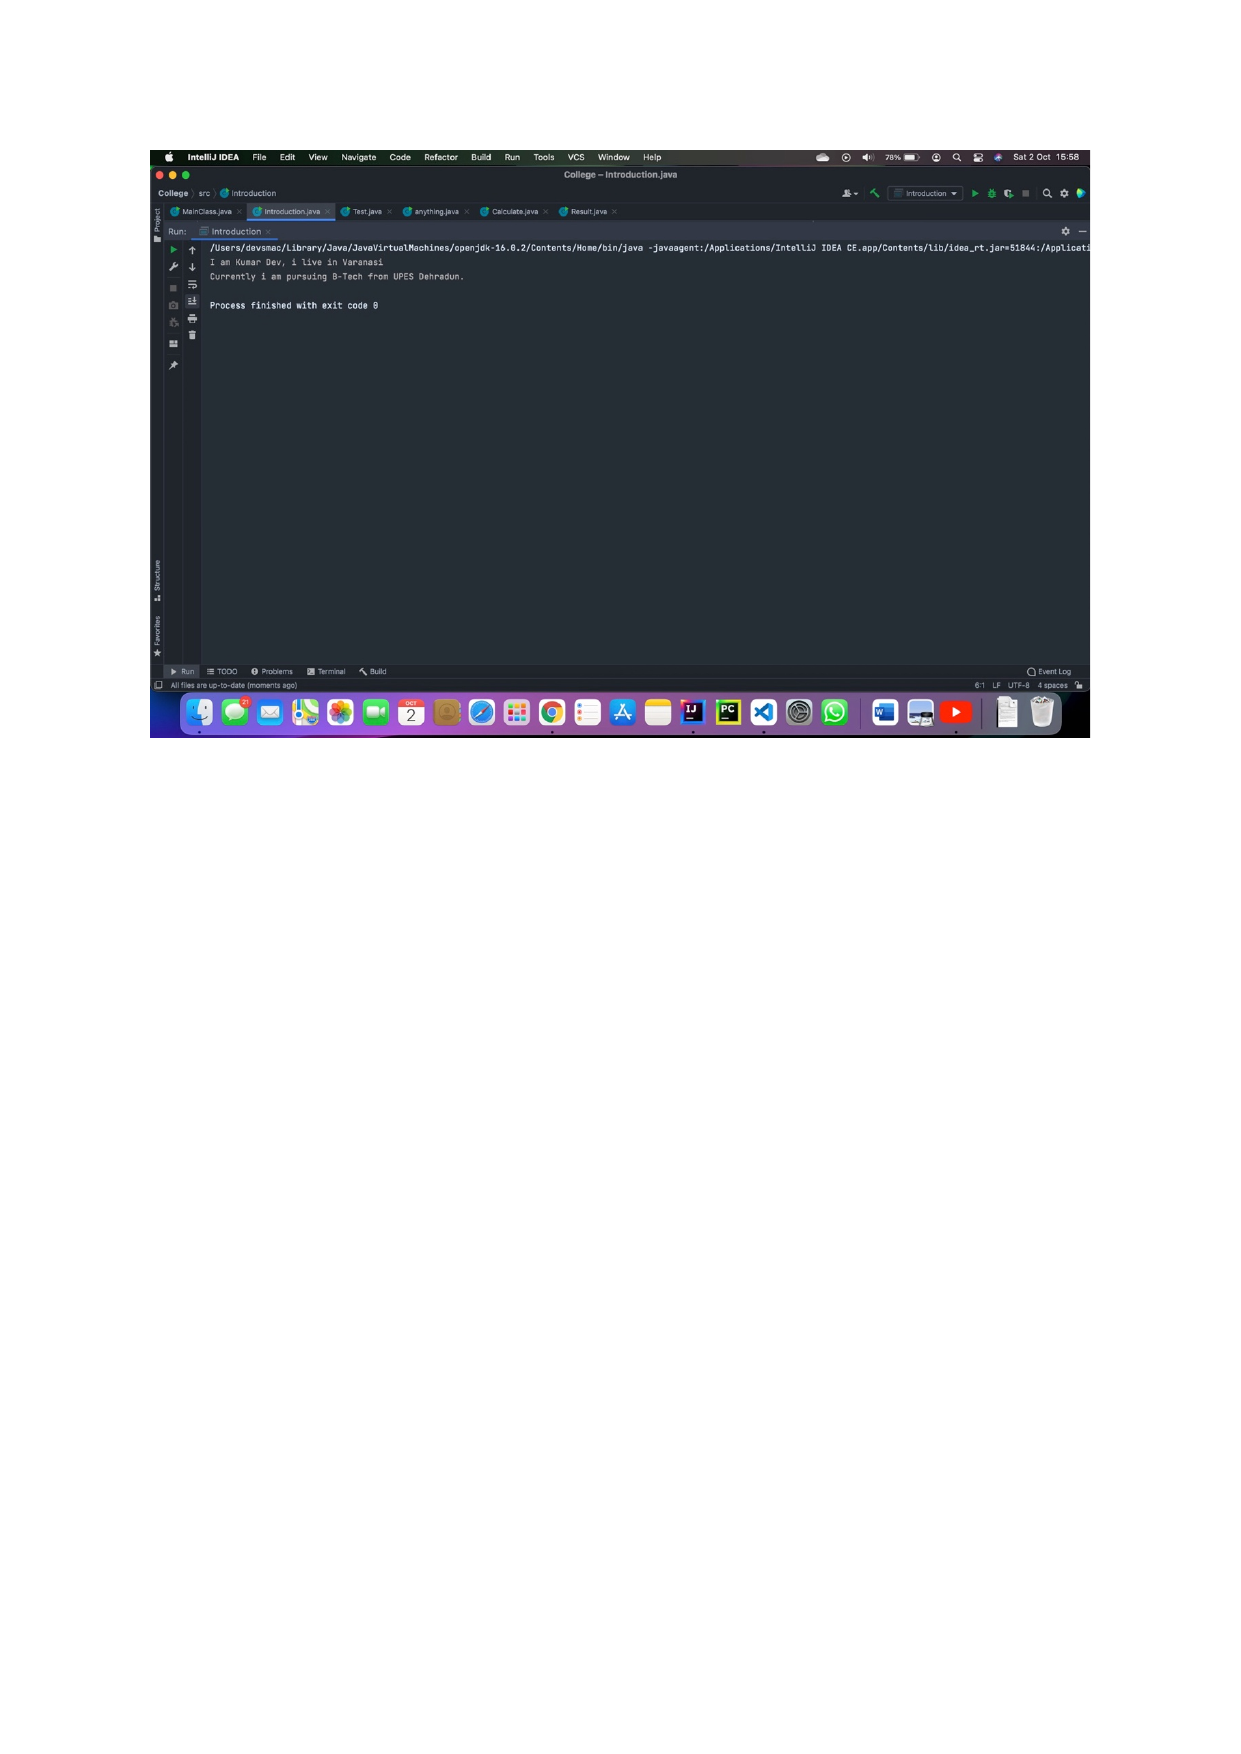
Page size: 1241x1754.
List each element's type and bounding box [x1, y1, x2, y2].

picture [150, 150, 1091, 738]
